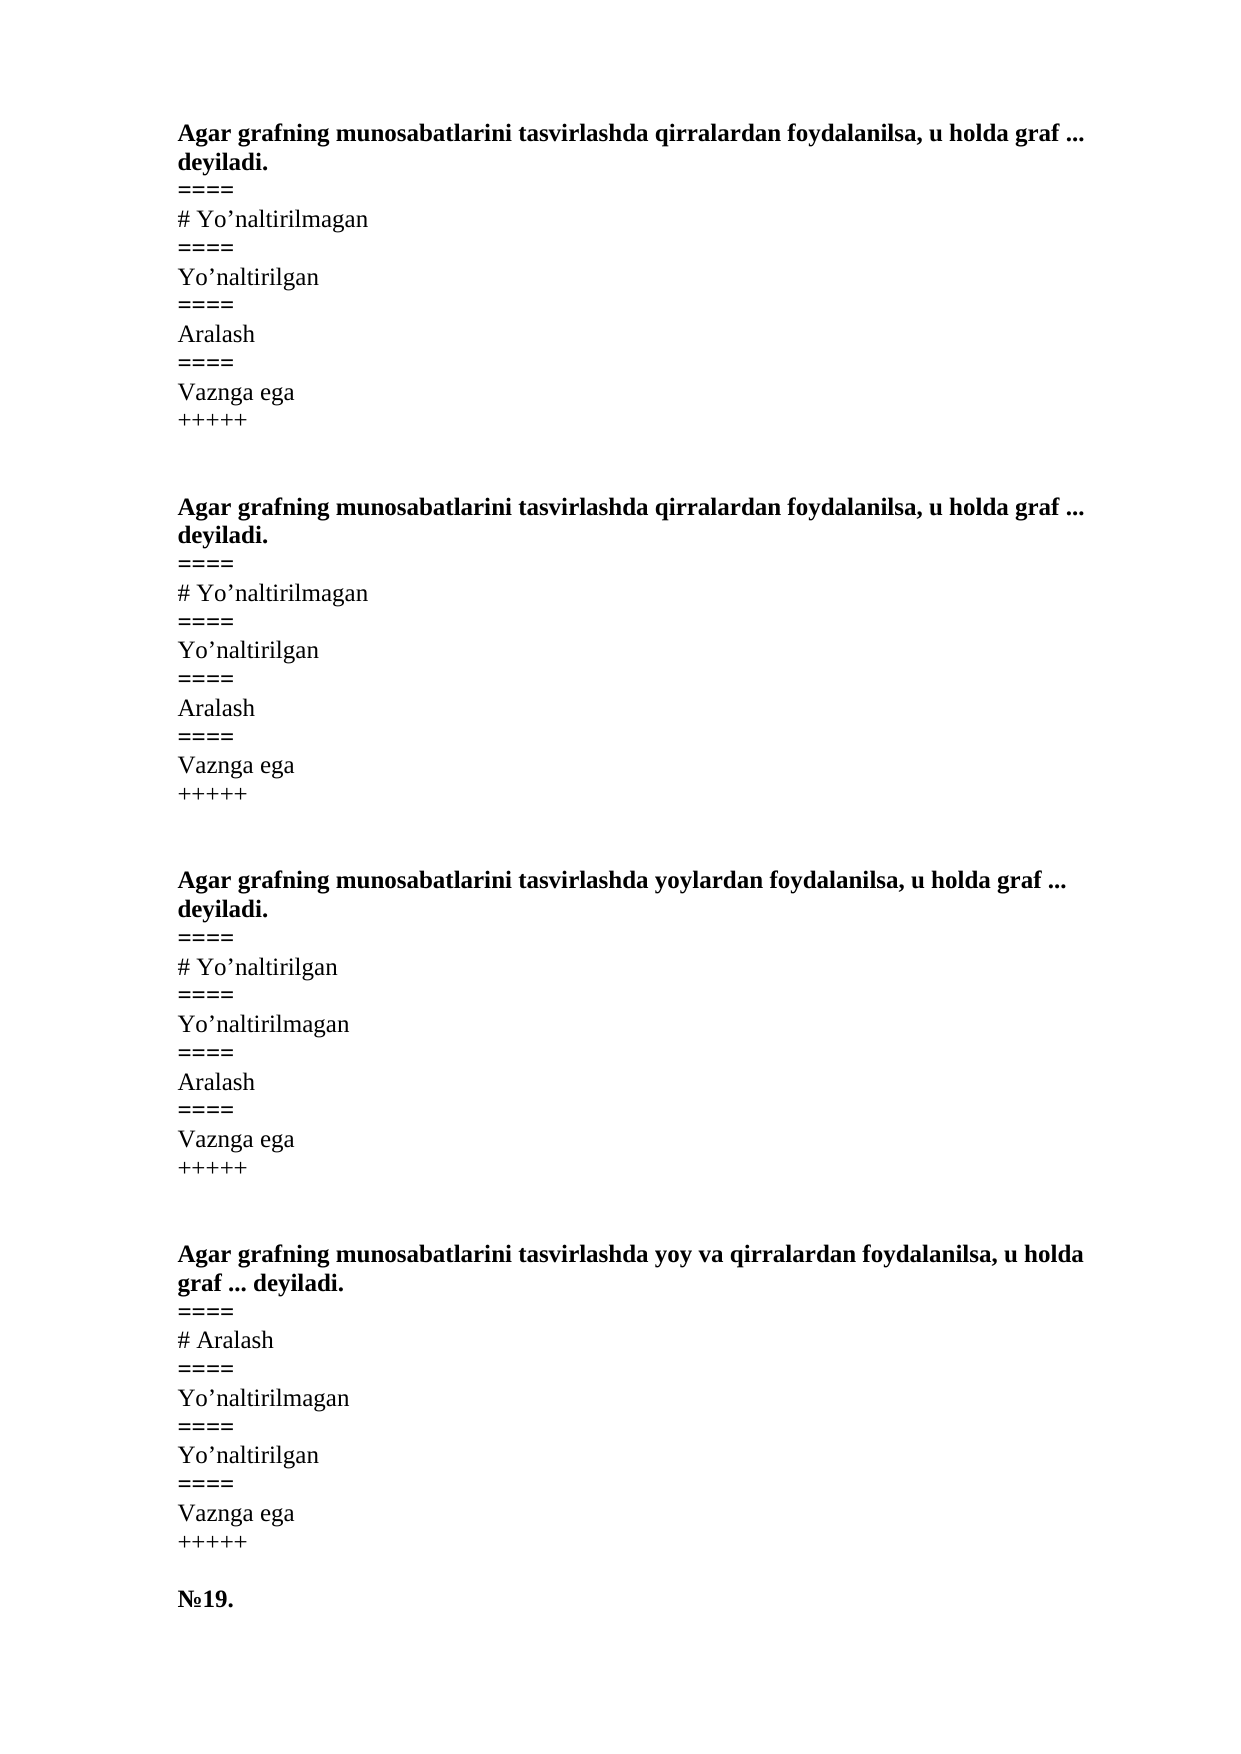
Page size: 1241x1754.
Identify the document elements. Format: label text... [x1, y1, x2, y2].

text ==== [177, 176, 1152, 204]
text ==== [177, 1412, 1152, 1441]
text +++++ [177, 1153, 1152, 1182]
text Aralash [177, 1067, 1152, 1096]
text ==== [177, 291, 1152, 319]
text Aralash [177, 319, 1152, 348]
text Yo’naltirilgan [177, 262, 1152, 291]
text ==== [177, 607, 1152, 636]
text ==== [177, 549, 1152, 578]
text ==== [177, 1297, 1152, 1326]
text +++++ [177, 1527, 1152, 1556]
text Yo’naltirilgan ==== [177, 1441, 1152, 1498]
text ==== [177, 923, 1152, 952]
text ==== [177, 1038, 1152, 1067]
text ==== [177, 233, 1152, 262]
text # Yo’naltirilmagan [177, 204, 1152, 233]
text # Yo’naltirilgan [177, 952, 1152, 981]
text Vaznga ega [177, 1498, 1152, 1527]
text Yo’naltirilgan [177, 636, 1152, 664]
text Vaznga ega [177, 1124, 1152, 1153]
text Yo’naltirilmagan [177, 1009, 1152, 1038]
text Vaznga ega [177, 751, 1152, 779]
text Vaznga ega [177, 377, 1152, 406]
text Agar grafning munosabatlarini tasvirlashda qirralardan foydalanilsa, u holda graf ... deyiladi. [177, 492, 1152, 549]
text # Yo’naltirilmagan [177, 578, 1152, 607]
text # Aralash [177, 1326, 1152, 1354]
text ==== [177, 722, 1152, 751]
text ==== [177, 348, 1152, 377]
text +++++ [177, 779, 1152, 808]
text Yo’naltirilmagan [177, 1383, 1152, 1412]
text Aralash [177, 693, 1152, 722]
text ==== [177, 981, 1152, 1009]
text №19. [177, 1584, 1152, 1613]
text ==== [177, 1096, 1152, 1124]
text ==== [177, 664, 1152, 693]
text Agar grafning munosabatlarini tasvirlashda yoylardan foydalanilsa, u holda graf ... deyiladi. [177, 866, 1152, 923]
text Agar grafning munosabatlarini tasvirlashda yoy va qirralardan foydalanilsa, u holda graf ... deyiladi. [177, 1239, 1152, 1297]
text +++++ [177, 406, 1152, 434]
text Agar grafning munosabatlarini tasvirlashda qirralardan foydalanilsa, u holda graf ... deyiladi. [177, 118, 1152, 176]
text ==== [177, 1354, 1152, 1383]
